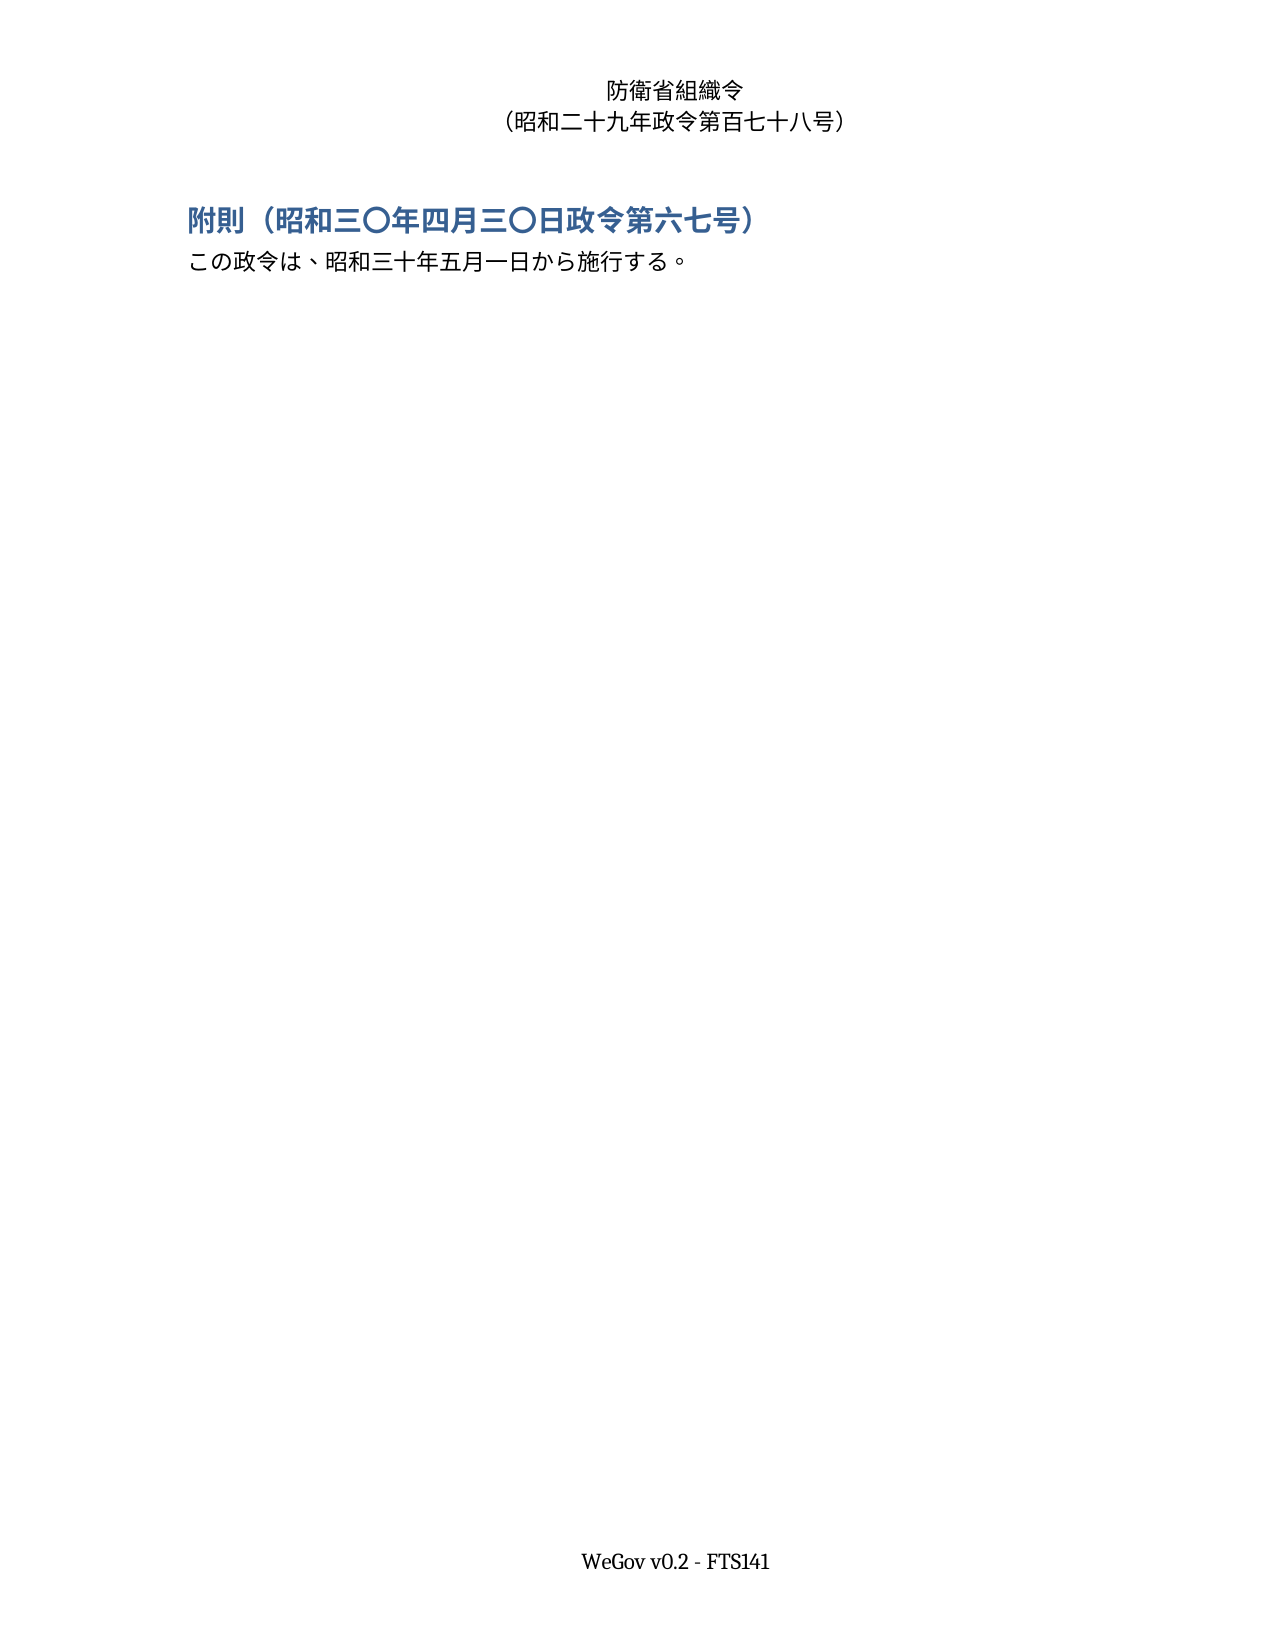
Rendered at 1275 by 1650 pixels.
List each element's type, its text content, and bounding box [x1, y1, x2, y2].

subtitle 附則（昭和三〇年四月三〇日政令第六七号） [187, 200, 1087, 240]
text この政令は、昭和三十年五月一日から施行する。 [187, 246, 1087, 277]
